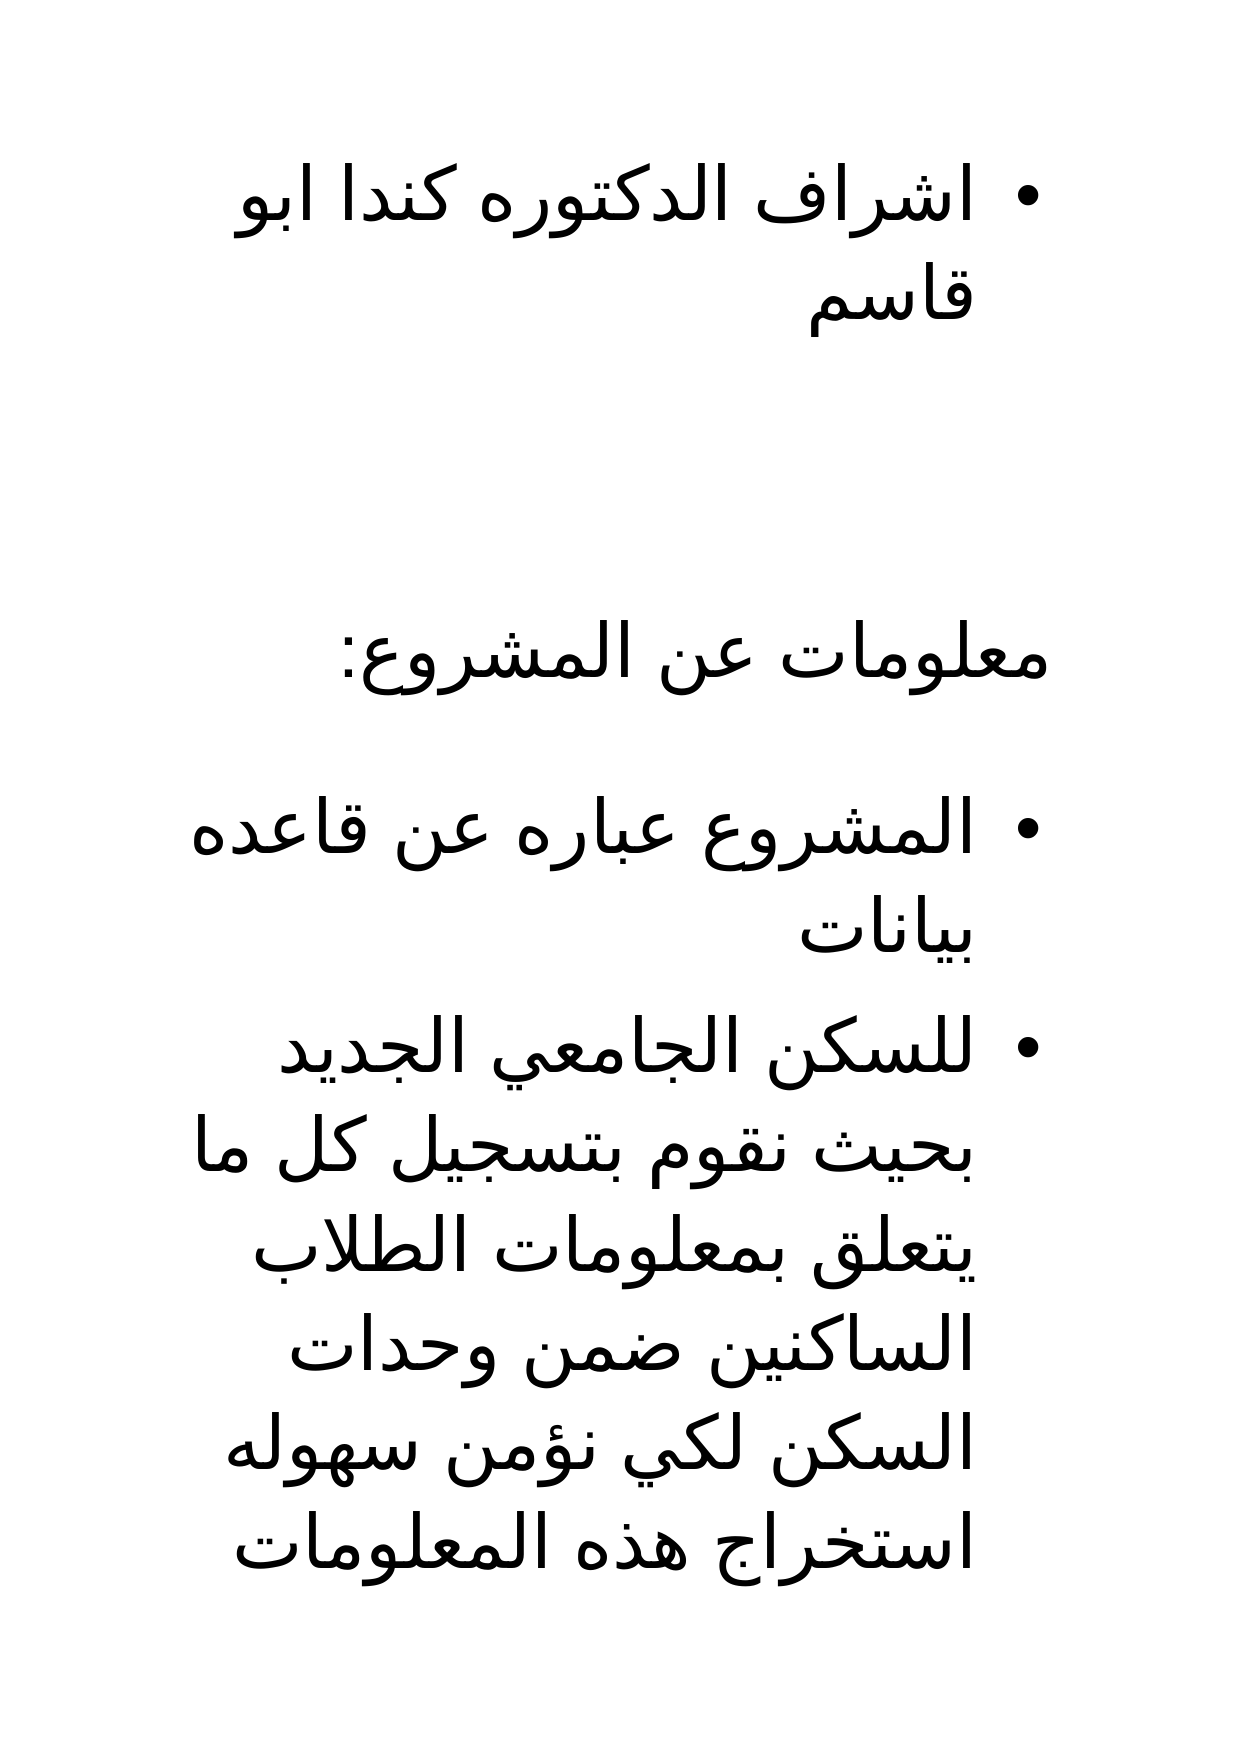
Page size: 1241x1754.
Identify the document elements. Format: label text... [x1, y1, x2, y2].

list اشراف الدكتوره كندا ابو قاسم [187, 150, 1015, 335]
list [187, 1002, 1015, 1584]
list المشروع عباره عن قاعده بيانات [187, 783, 1015, 968]
text معلومات عن المشروع: [187, 607, 1053, 693]
